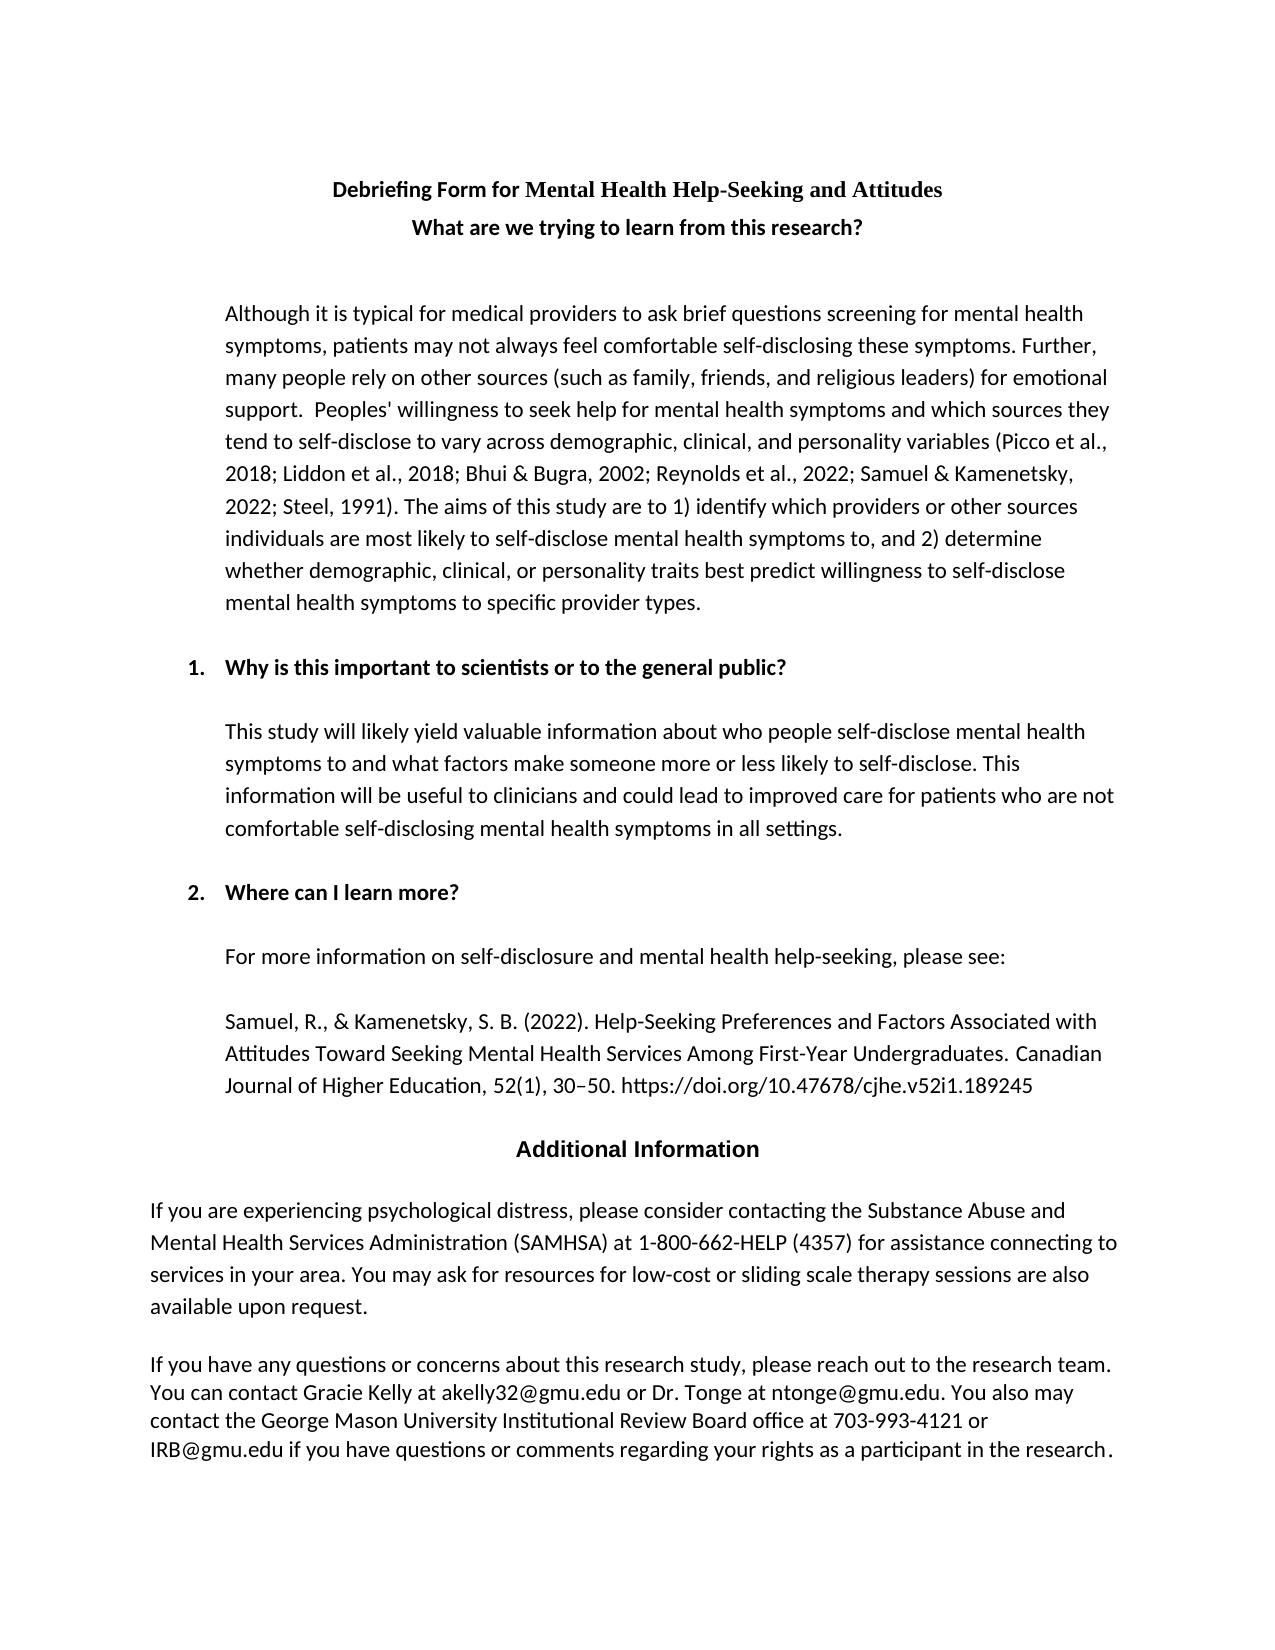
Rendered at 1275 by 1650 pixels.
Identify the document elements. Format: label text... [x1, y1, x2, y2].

list Additional Information [150, 1136, 1125, 1162]
list Why is this important to scientists or to the general public? [187, 653, 1125, 681]
list This study will likely yield valuable information about who people self-disclose mental health symptoms to and what factors make someone more or less likely to self-disclose. This information will be useful to clinicians and could lead to improved care for patients who are not comfortable self-disclosing mental health symptoms in all settings. [225, 717, 1125, 874]
list Where can I learn more? [187, 878, 1125, 906]
text If you have any questions or concerns about this research study, please reach out to the research team. You can contact Gracie Kelly at akelly32@gmu.edu or Dr. Tonge at ntonge@gmu.edu. You also may contact the George Mason University Institutional Review Board office at 703-993-4121 or IRB@gmu.edu if you have questions or comments regarding your rights as a participant in the research. [150, 1350, 1125, 1463]
text Debriefing Form for Mental Health Help-Seeking and Attitudes [150, 175, 1125, 203]
list If you are experiencing psychological distress, please consider contacting the Substance Abuse and Mental Health Services Administration (SAMHSA) at 1-800-662-HELP (4357) for assistance connecting to services in your area. You may ask for resources for low-cost or sliding scale therapy sessions are also available upon request. [150, 1196, 1125, 1321]
list Although it is typical for medical providers to ask brief questions screening for mental health symptoms, patients may not always feel comfortable self-disclosing these symptoms. Further, many people rely on other sources (such as family, friends, and religious leaders) for emotional support. Peoples' willingness to seek help for mental health symptoms and which sources they tend to self-disclose to vary across demographic, clinical, and personality variables (Picco et al., 2018; Liddon et al., 2018; Bhui & Bugra, 2002; Reynolds et al., 2022; Samuel & Kamenetsky, 2022; Steel, 1991). The aims of this study are to 1) identify which providers or other sources individuals are most likely to self-disclose mental health symptoms to, and 2) determine whether demographic, clinical, or personality traits best predict willingness to self-disclose mental health symptoms to specific provider types. [225, 299, 1125, 648]
list For more information on self-disclosure and mental health help-seeking, please see: [225, 942, 1125, 970]
text What are we trying to learn from this research? [150, 213, 1125, 241]
list Samuel, R., & Kamenetsky, S. B. (2022). Help-Seeking Preferences and Factors Associated with Attitudes Toward Seeking Mental Health Services Among First-Year Undergraduates. Canadian Journal of Higher Education, 52(1), 30–50. https://doi.org/10.47678/cjhe.v52i1.189245 [225, 1007, 1125, 1099]
